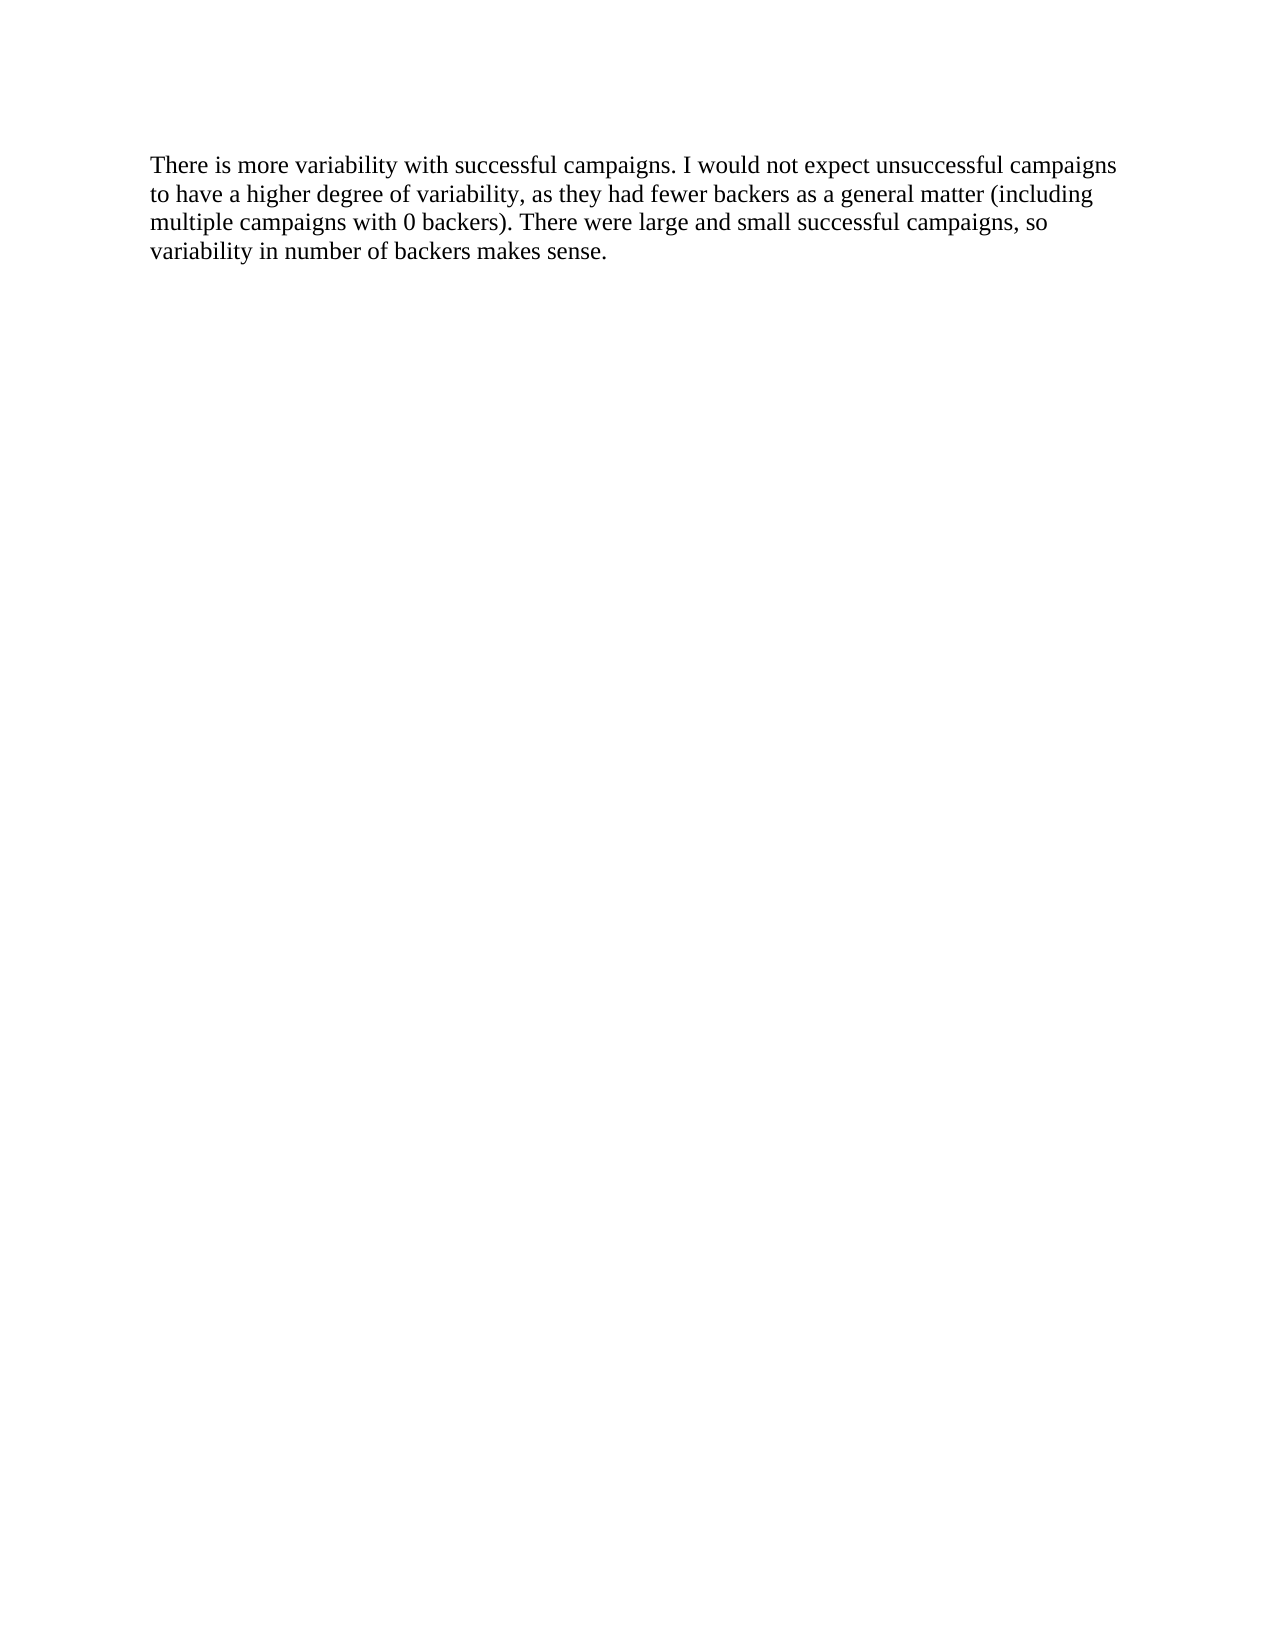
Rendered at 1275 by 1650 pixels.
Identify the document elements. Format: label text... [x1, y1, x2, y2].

text There is more variability with successful campaigns. I would not expect unsuccessful campaigns to have a higher degree of variability, as they had fewer backers as a general matter (including multiple campaigns with 0 backers). There were large and small successful campaigns, so variability in number of backers makes sense. [150, 150, 1125, 265]
